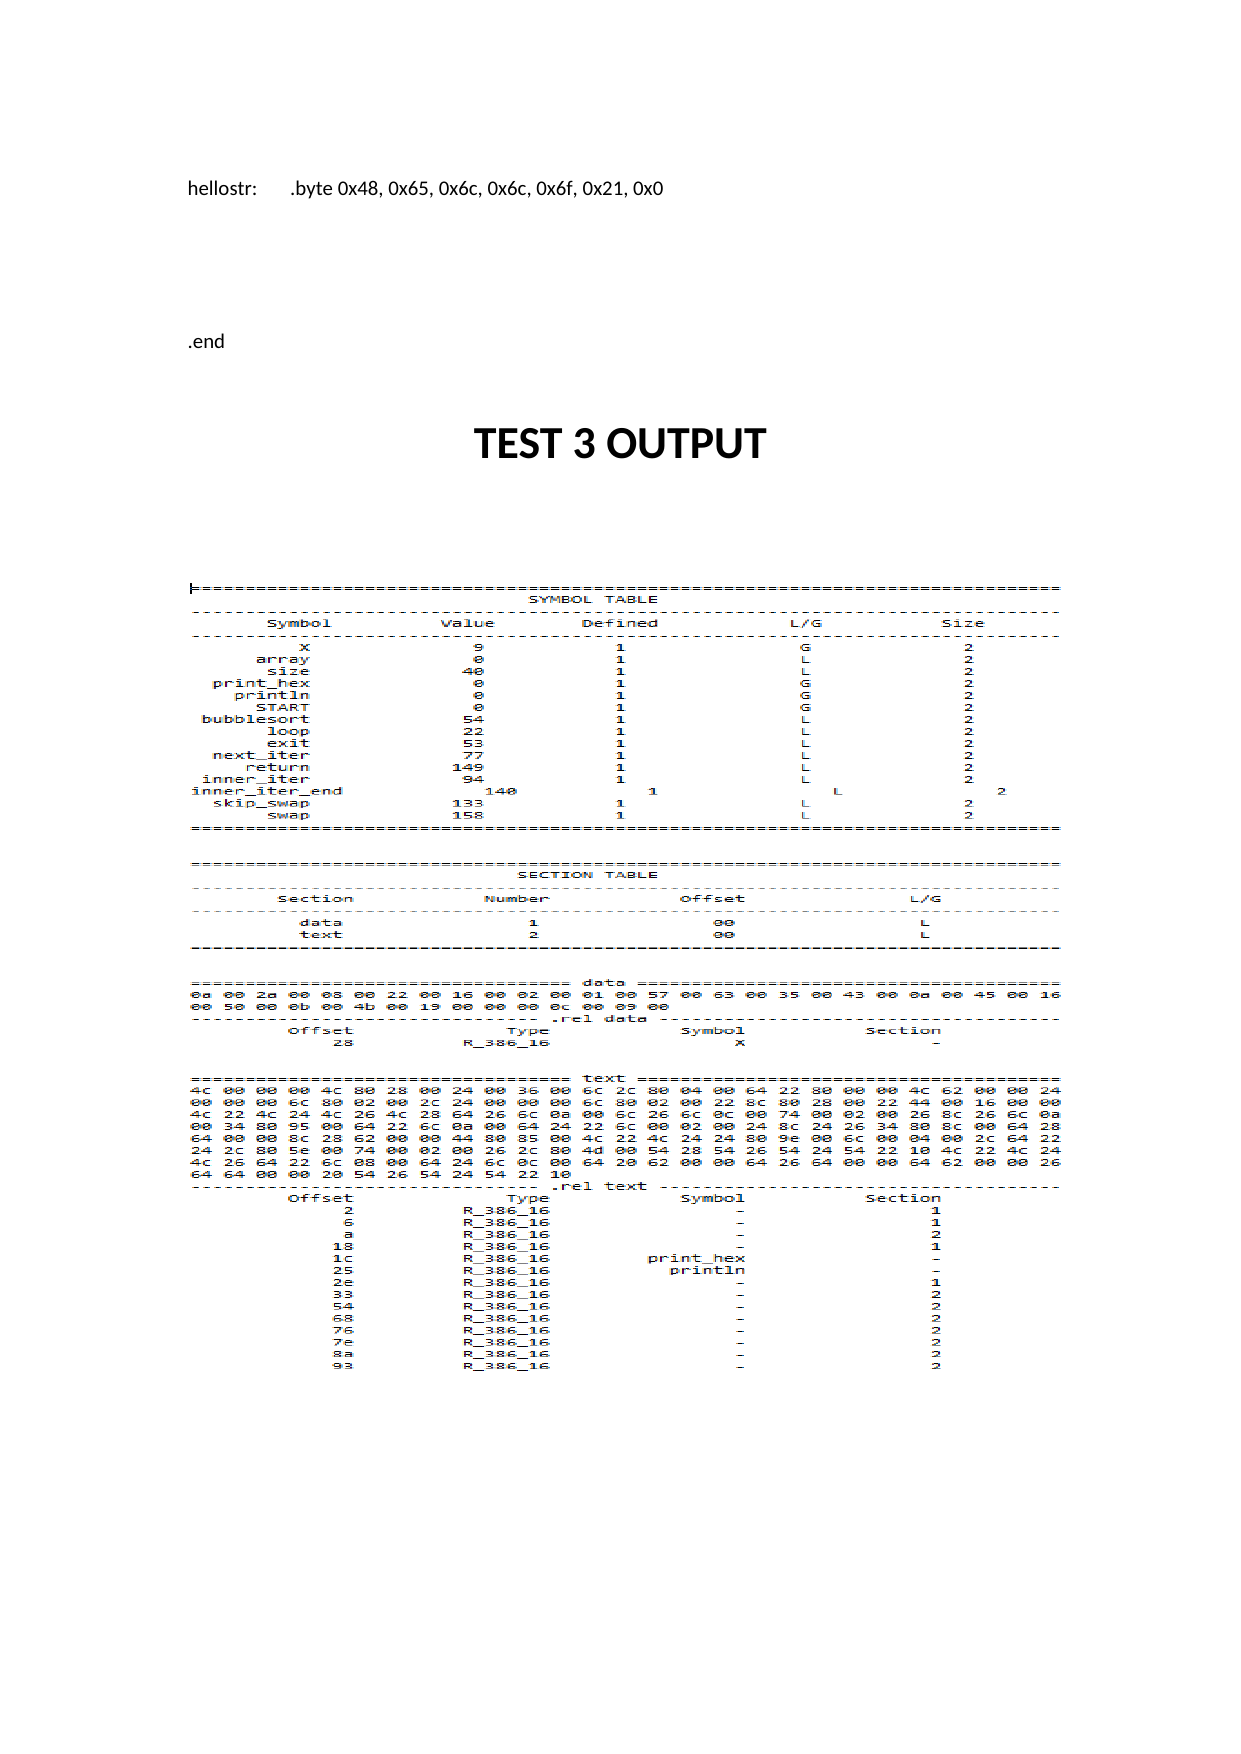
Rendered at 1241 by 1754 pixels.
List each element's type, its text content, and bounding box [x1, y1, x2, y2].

text hellostr: .byte 0x48, 0x65, 0x6c, 0x6c, 0x6f, 0x21, 0x0 [187, 175, 1053, 201]
subtitle TEST 3 OUTPUT [187, 414, 1053, 470]
picture [187, 583, 1066, 1381]
text .end [187, 328, 1053, 353]
